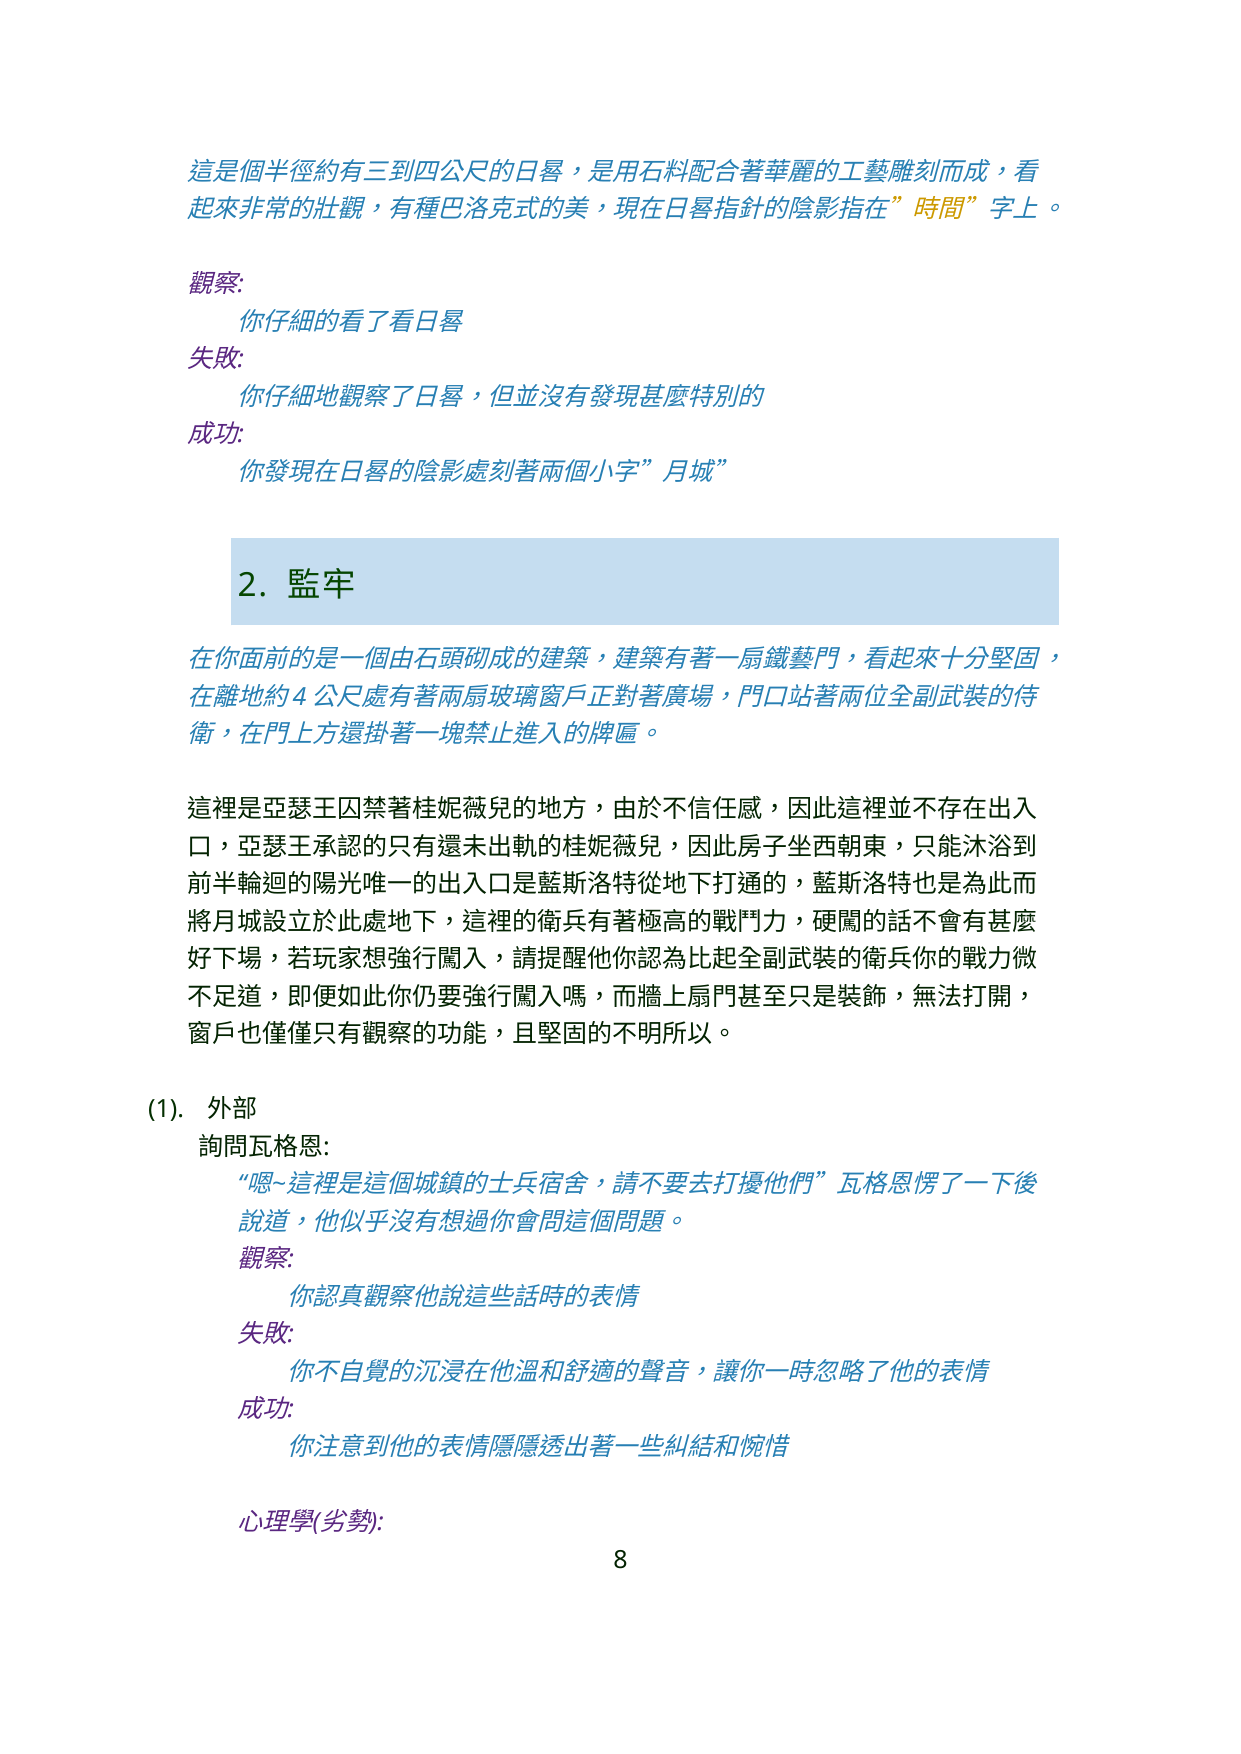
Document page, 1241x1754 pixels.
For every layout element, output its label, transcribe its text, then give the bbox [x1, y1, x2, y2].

text 心理學(劣勢): [187, 1500, 1053, 1538]
text 你注意到他的表情隱隱透出著一些糾結和惋惜 [187, 1425, 1053, 1463]
text 你不自覺的沉浸在他溫和舒適的聲音，讓你一時忽略了他的表情 [187, 1350, 1053, 1388]
list 外部 [148, 1088, 1026, 1125]
text 這是個半徑約有三到四公尺的日晷，是用石料配合著華麗的工藝雕刻而成，看起來非常的壯觀，有種巴洛克式的美，現在日晷指針的陰影指在”時間”字上。 [187, 150, 1053, 225]
text 你發現在日晷的陰影處刻著兩個小字”月城” [187, 450, 1053, 488]
text 你仔細的看了看日晷 [187, 300, 1053, 338]
text 你仔細地觀察了日晷，但並沒有發現甚麼特別的 [187, 375, 1053, 413]
text 在你面前的是一個由石頭砌成的建築，建築有著一扇鐵藝門，看起來十分堅固，在離地約4公尺處有著兩扇玻璃窗戶正對著廣場，門口站著兩位全副武裝的侍衛，在門上方還掛著一塊禁止進入的牌匾。 [187, 638, 1053, 750]
text 你認真觀察他說這些話時的表情 [187, 1275, 1053, 1313]
list 詢問瓦格恩: [148, 1125, 1026, 1163]
text 成功: [187, 1388, 1053, 1425]
text 這裡是亞瑟王囚禁著桂妮薇兒的地方，由於不信任感，因此這裡並不存在出入口，亞瑟王承認的只有還未出軌的桂妮薇兒，因此房子坐西朝東，只能沐浴到前半輪迴的陽光唯一的出入口是藍斯洛特從地下打通的，藍斯洛特也是為此而將月城設立於此處地下，這裡的衛兵有著極高的戰鬥力，硬闖的話不會有甚麼好下場，若玩家想強行闖入，請提醒他你認為比起全副武裝的衛兵你的戰力微不足道，即便如此你仍要強行闖入嗎，而牆上扇門甚至只是裝飾，無法打開，窗戶也僅僅只有觀察的功能，且堅固的不明所以。 [187, 788, 1053, 1050]
text 觀察: [187, 1238, 1053, 1275]
text 觀察: [187, 263, 1053, 300]
text 成功: [187, 413, 1053, 450]
text “嗯~這裡是這個城鎮的士兵宿舍，請不要去打擾他們”瓦格恩愣了一下後說道，他似乎沒有想過你會問這個問題。 [237, 1163, 1053, 1238]
text 失敗: [187, 338, 1053, 375]
subtitle 監牢 [238, 544, 1053, 619]
text 失敗: [187, 1313, 1053, 1350]
